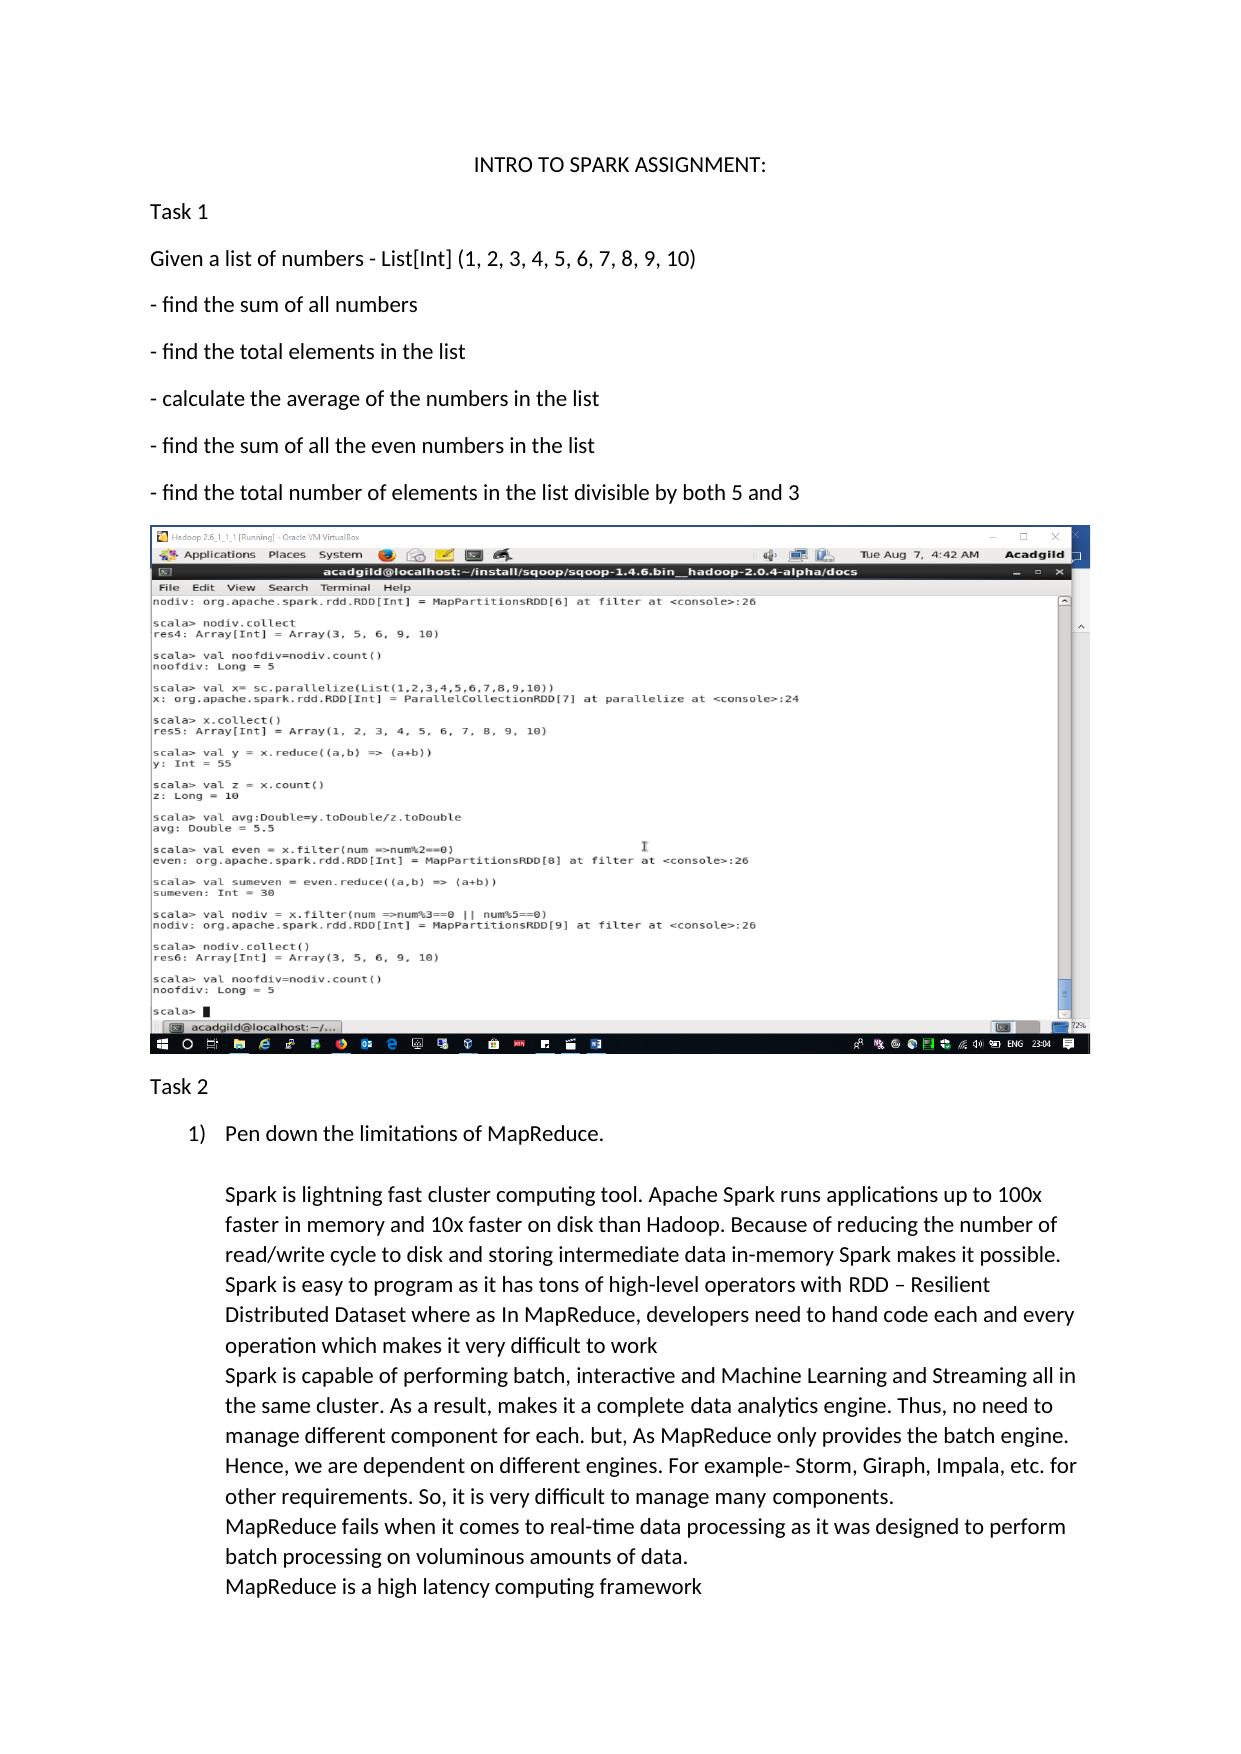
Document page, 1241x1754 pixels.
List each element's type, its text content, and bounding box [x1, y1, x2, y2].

text Given a list of numbers - List[Int] (1, 2, 3, 4, 5, 6, 7, 8, 9, 10) [150, 244, 1090, 272]
text - find the sum of all the even numbers in the list [150, 431, 1090, 459]
list MapReduce is a high latency computing framework [225, 1572, 1090, 1601]
text INTRO TO SPARK ASSIGNMENT: [150, 150, 1090, 178]
list Spark is easy to program as it has tons of high-level operators with RDD – Resilient Distributed Dataset where as In MapReduce, developers need to hand code each and every operation which makes it very difficult to work [225, 1270, 1090, 1359]
text - calculate the average of the numbers in the list [150, 384, 1090, 412]
list Pen down the limitations of MapReduce. [187, 1119, 1090, 1147]
list Spark is capable of performing batch, interactive and Machine Learning and Streaming all in the same cluster. As a result, makes it a complete data analytics engine. Thus, no need to manage different component for each. but, As MapReduce only provides the batch engine. Hence, we are dependent on different engines. For example- Storm, Giraph, Impala, etc. for other requirements. So, it is very difficult to manage many components. [225, 1361, 1090, 1510]
list MapReduce fails when it comes to real-time data processing as it was designed to perform batch processing on voluminous amounts of data. [225, 1512, 1090, 1570]
text - find the total elements in the list [150, 337, 1090, 366]
list Spark is lightning fast cluster computing tool. Apache Spark runs applications up to 100x faster in memory and 10x faster on disk than Hadoop. Because of reducing the number of read/write cycle to disk and storing intermediate data in-memory Spark makes it possible. [225, 1180, 1090, 1268]
text - find the sum of all numbers [150, 291, 1090, 319]
text Task 1 [150, 197, 1090, 225]
text - find the total number of elements in the list divisible by both 5 and 3 [150, 478, 1090, 506]
text Task 2 [150, 1072, 1090, 1101]
picture [150, 525, 1091, 1054]
